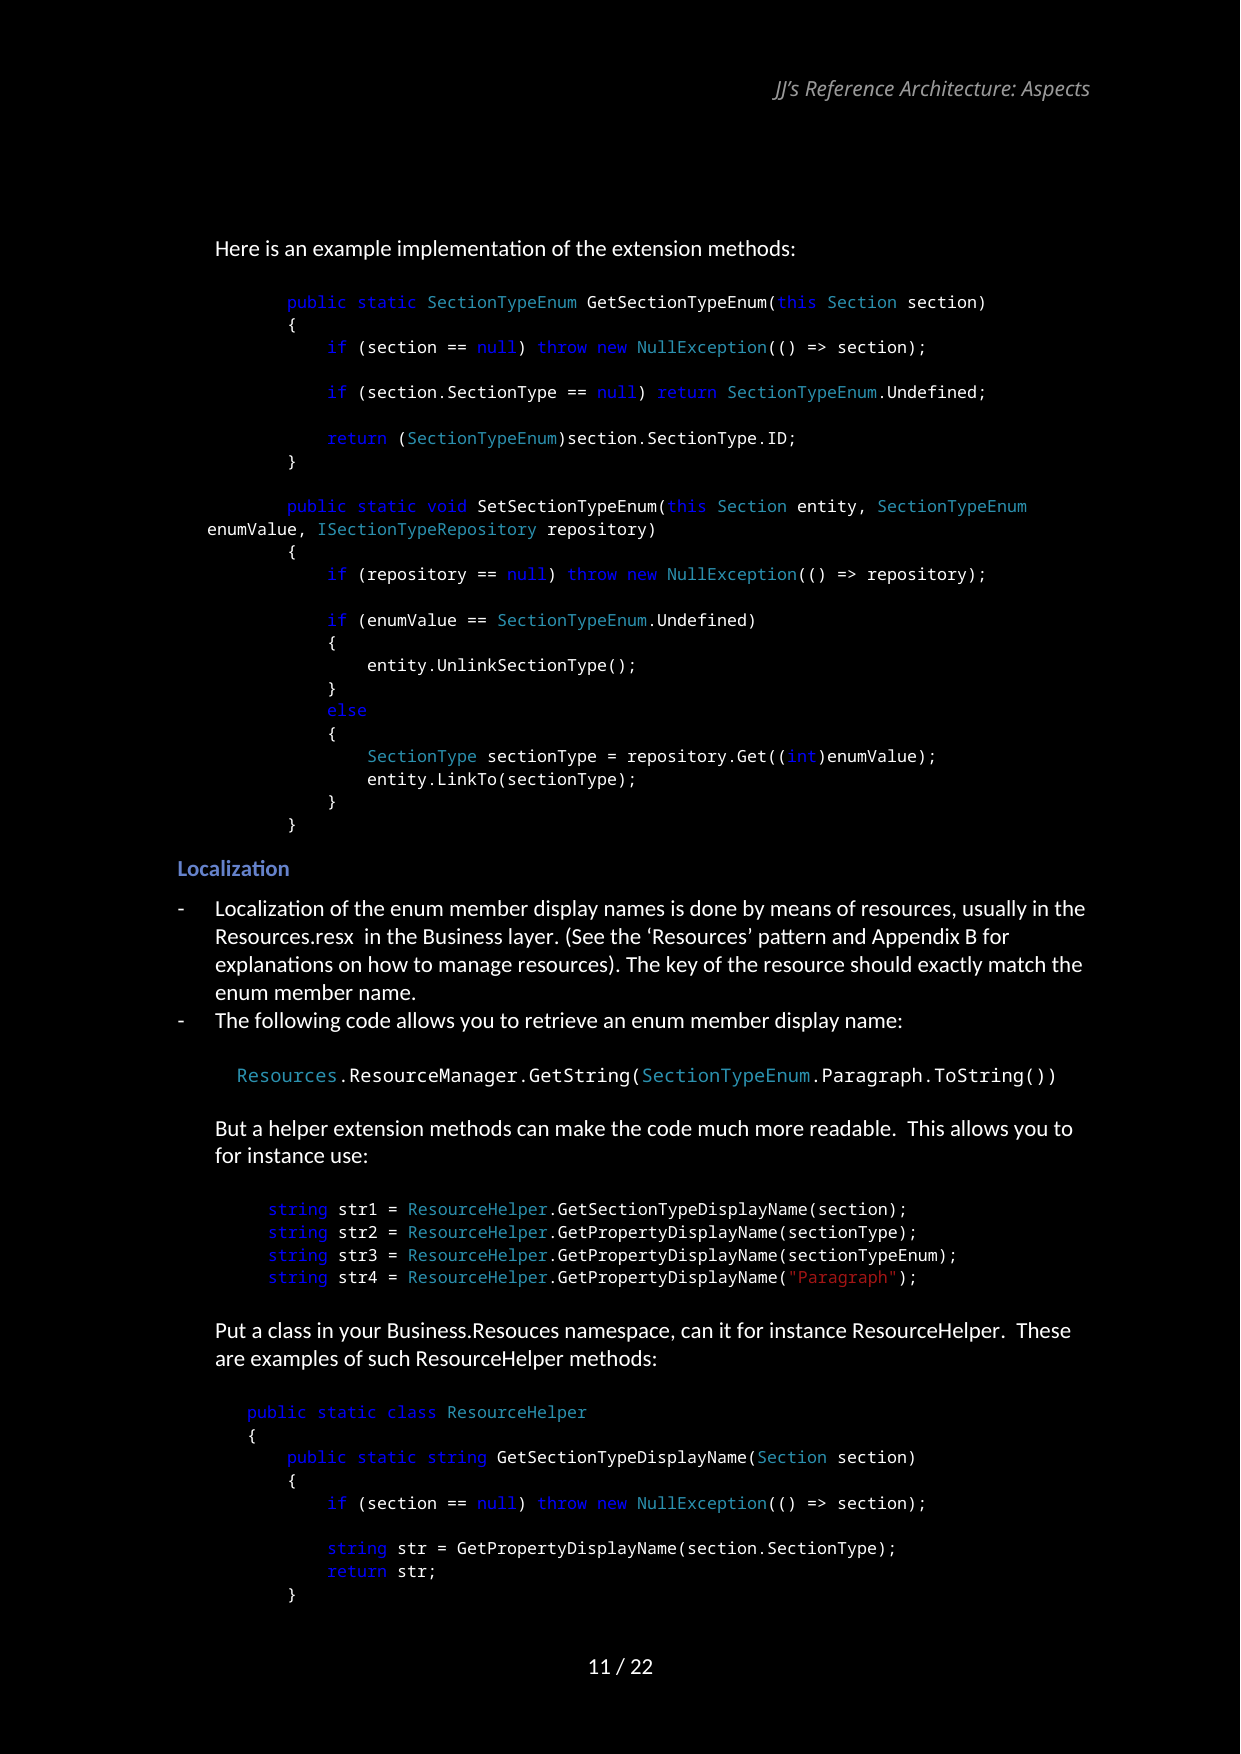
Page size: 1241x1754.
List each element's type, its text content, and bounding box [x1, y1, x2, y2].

text if (repository == null) throw new NullException(() => repository); [207, 563, 1092, 585]
text if (section.SectionType == null) return SectionTypeEnum.Undefined; [207, 381, 1092, 404]
text { [207, 1423, 1092, 1446]
text if (section == null) throw new NullException(() => section); [207, 336, 1092, 358]
text } [207, 676, 1092, 699]
text Put a class in your Business.Resouces namespace, can it for instance ResourceHelper. These are examples of such ResourceHelper methods: [215, 1317, 1092, 1373]
text return (SectionTypeEnum)section.SectionType.ID; [207, 426, 1092, 449]
text Resources.ResourceManager.GetString(SectionTypeEnum.Paragraph.ToString()) [236, 1063, 1092, 1088]
text string str3 = ResourceHelper.GetPropertyDisplayName(sectionTypeEnum); [148, 1243, 1092, 1266]
text string str4 = ResourceHelper.GetPropertyDisplayName("Paragraph"); [148, 1266, 1092, 1288]
text entity.UnlinkSectionType(); [207, 653, 1092, 676]
list The following code allows you to retrieve an enum member display name: [177, 1007, 1092, 1034]
text string str = GetPropertyDisplayName(section.SectionType); [207, 1537, 1092, 1559]
text { [207, 540, 1092, 563]
text { [207, 1469, 1092, 1491]
text entity.LinkTo(sectionType); [207, 767, 1092, 790]
text string str1 = ResourceHelper.GetSectionTypeDisplayName(section); [148, 1198, 1092, 1220]
text { [207, 631, 1092, 653]
text { [207, 313, 1092, 336]
text else [207, 699, 1092, 722]
text public static class ResourceHelper [207, 1401, 1092, 1423]
text string str2 = ResourceHelper.GetPropertyDisplayName(sectionType); [148, 1220, 1092, 1243]
text But a helper extension methods can make the code much more readable. This allows you to for instance use: [215, 1114, 1092, 1170]
list Here is an example implementation of the extension methods: [215, 234, 1092, 262]
text if (enumValue == SectionTypeEnum.Undefined) [207, 608, 1092, 631]
text } [207, 449, 1092, 472]
text public static string GetSectionTypeDisplayName(Section section) [207, 1446, 1092, 1469]
text public static void SetSectionTypeEnum(this Section entity, SectionTypeEnum enumValue, ISectionTypeRepository repository) [207, 494, 1092, 540]
text } [207, 812, 1092, 835]
text return str; [207, 1559, 1092, 1582]
text public static SectionTypeEnum GetSectionTypeEnum(this Section section) [207, 290, 1092, 313]
text { [207, 722, 1092, 744]
subtitle Localization [177, 854, 1092, 882]
text } [207, 1582, 1092, 1605]
list Localization of the enum member display names is done by means of resources, usually in the Resources.resx in the Business layer. (See the ‘Resources’ pattern and Appendix B for explanations on how to manage resources). The key of the resource should exactly match the enum member name. [177, 894, 1092, 1007]
text if (section == null) throw new NullException(() => section); [207, 1491, 1092, 1514]
text } [207, 790, 1092, 812]
text SectionType sectionType = repository.Get((int)enumValue); [207, 744, 1092, 767]
